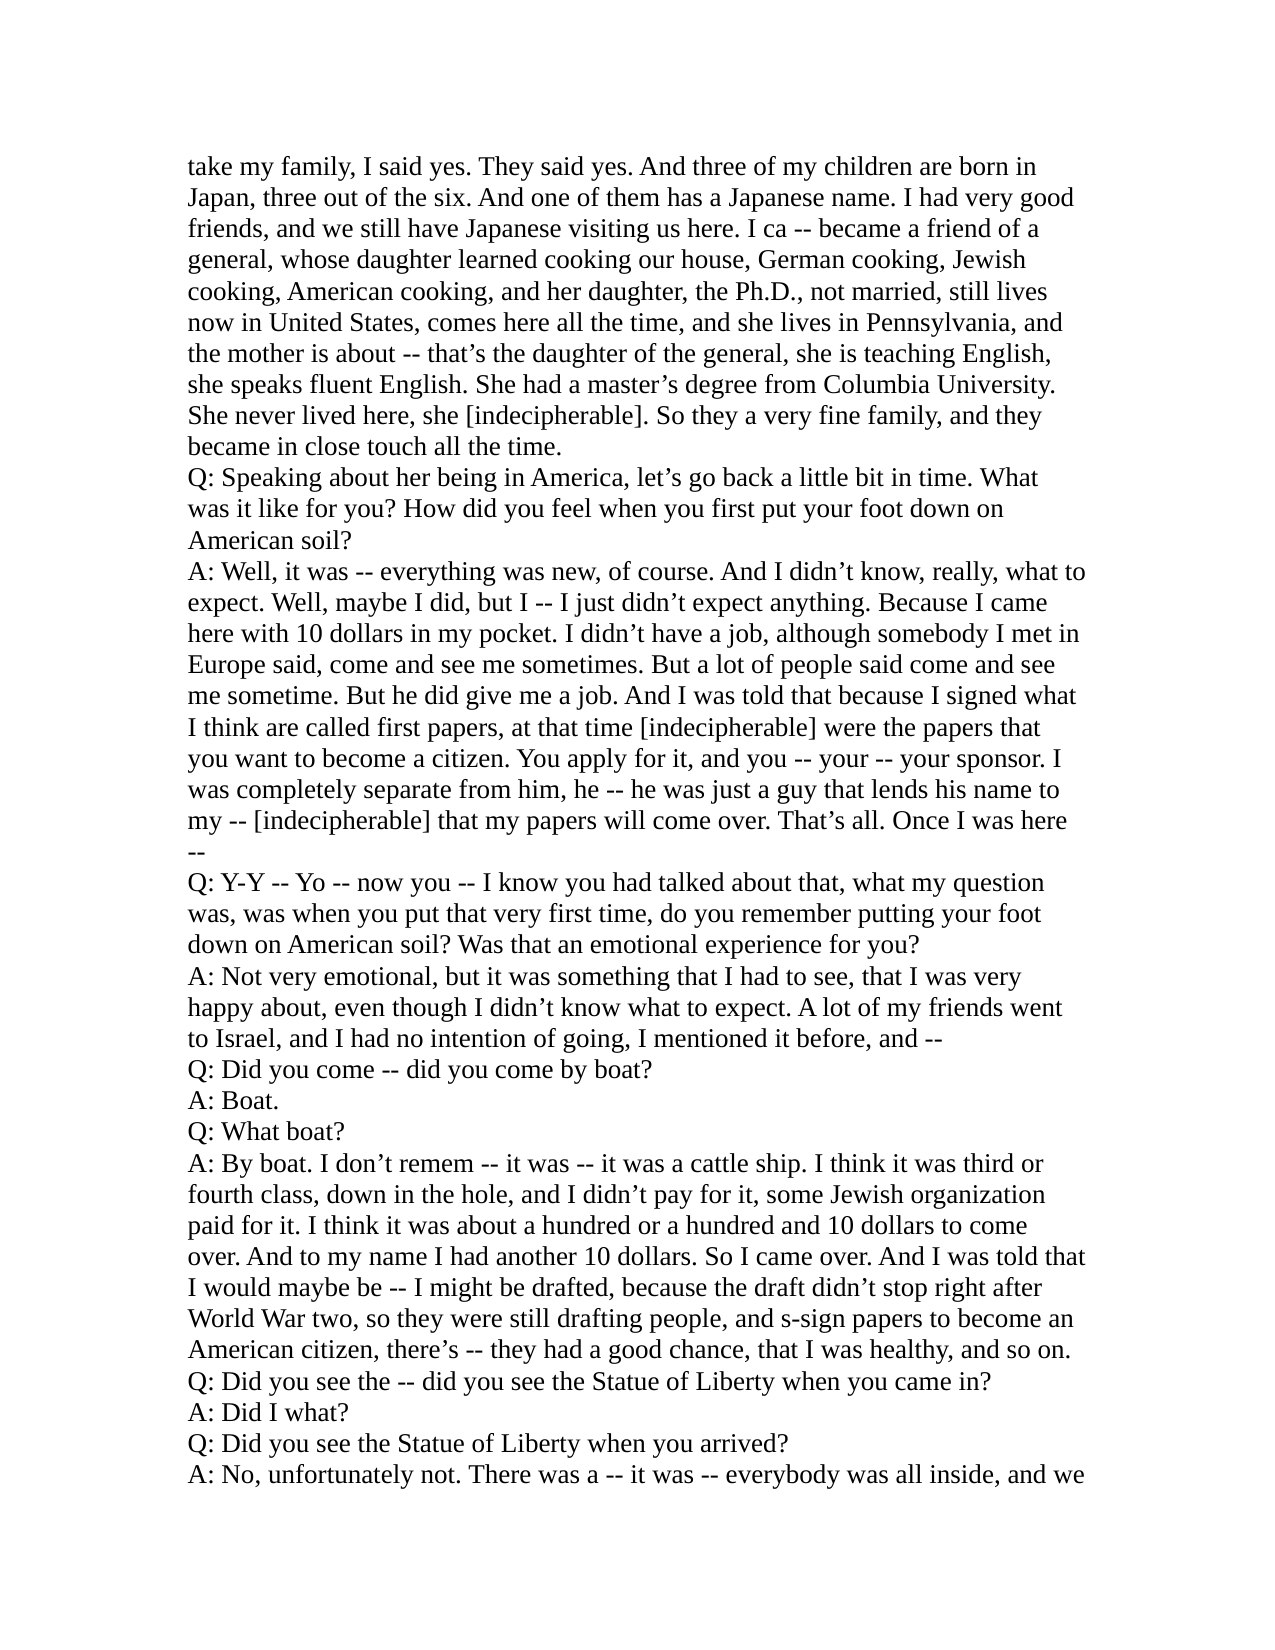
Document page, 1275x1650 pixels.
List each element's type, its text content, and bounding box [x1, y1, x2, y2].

text Q: What boat? [187, 1240, 1087, 1271]
text A: Not very emotional, but it was something that I had to see, that I was very happy about, even though I didn’t know what to expect. A lot of my friends went to Israel, and I had no intention of going, I mentioned it before, and -- [187, 1084, 1087, 1178]
text Q: Did you come -- did you come by boat? [187, 1178, 1087, 1209]
text A: Boat. [187, 1209, 1087, 1240]
text A: Well, it was -- everything was new, of course. And I didn’t know, really, what to expect. Well, maybe I did, but I -- I just didn’t expect anything. Because I came here with 10 dollars in my pocket. I didn’t have a job, although somebody I met in Europe said, come and see me sometimes. But a lot of people said come and see me sometime. But he did give me a job. And I was told that because I signed what I think are called first papers, at that time [indecipherable] were the papers that you want to become a citizen. You apply for it, and you -- your -- your sponsor. I was completely separate from him, he -- he was just a guy that lends his name to my -- [indecipherable] that my papers will come over. That’s all. Once I was here -- [187, 679, 1087, 991]
text Q: Speaking about her being in America, let’s go back a little bit in time. What was it like for you? How did you feel when you first put your foot down on American soil? [187, 586, 1087, 679]
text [187, 1271, 1087, 1458]
text A: I spent six years in Japan. I went two -- two tours in Japan. After the Korean war, when the Korean war was over, I was sent with my unit to Japan, and we stayed nine months. So I was as a bachelor the first time. The second time I went to Japan, I went voluntarily, the army asked me, I didn’t have to go. And if I could take my family, I said yes. They said yes. And three of my children are born in Japan, three out of the six. And one of them has a Japanese name. I had very good friends, and we still have Japanese visiting us here. I ca -- became a friend of a general, whose daughter learned cooking our house, German cooking, Jewish cooking, American cooking, and her daughter, the Ph.D., not married, still lives now in United States, comes here all the time, and she lives in Pennsylvania, and the mother is about -- that’s the daughter of the general, she is teaching English, she speaks fluent English. She had a master’s degree from Columbia University. She never lived here, she [indecipherable]. So they a very fine family, and they became in close touch all the time. [187, 150, 1087, 586]
text Q: Y-Y -- Yo -- now you -- I know you had talked about that, what my question was, was when you put that very first time, do you remember putting your foot down on American soil? Was that an emotional experience for you? [187, 991, 1087, 1084]
